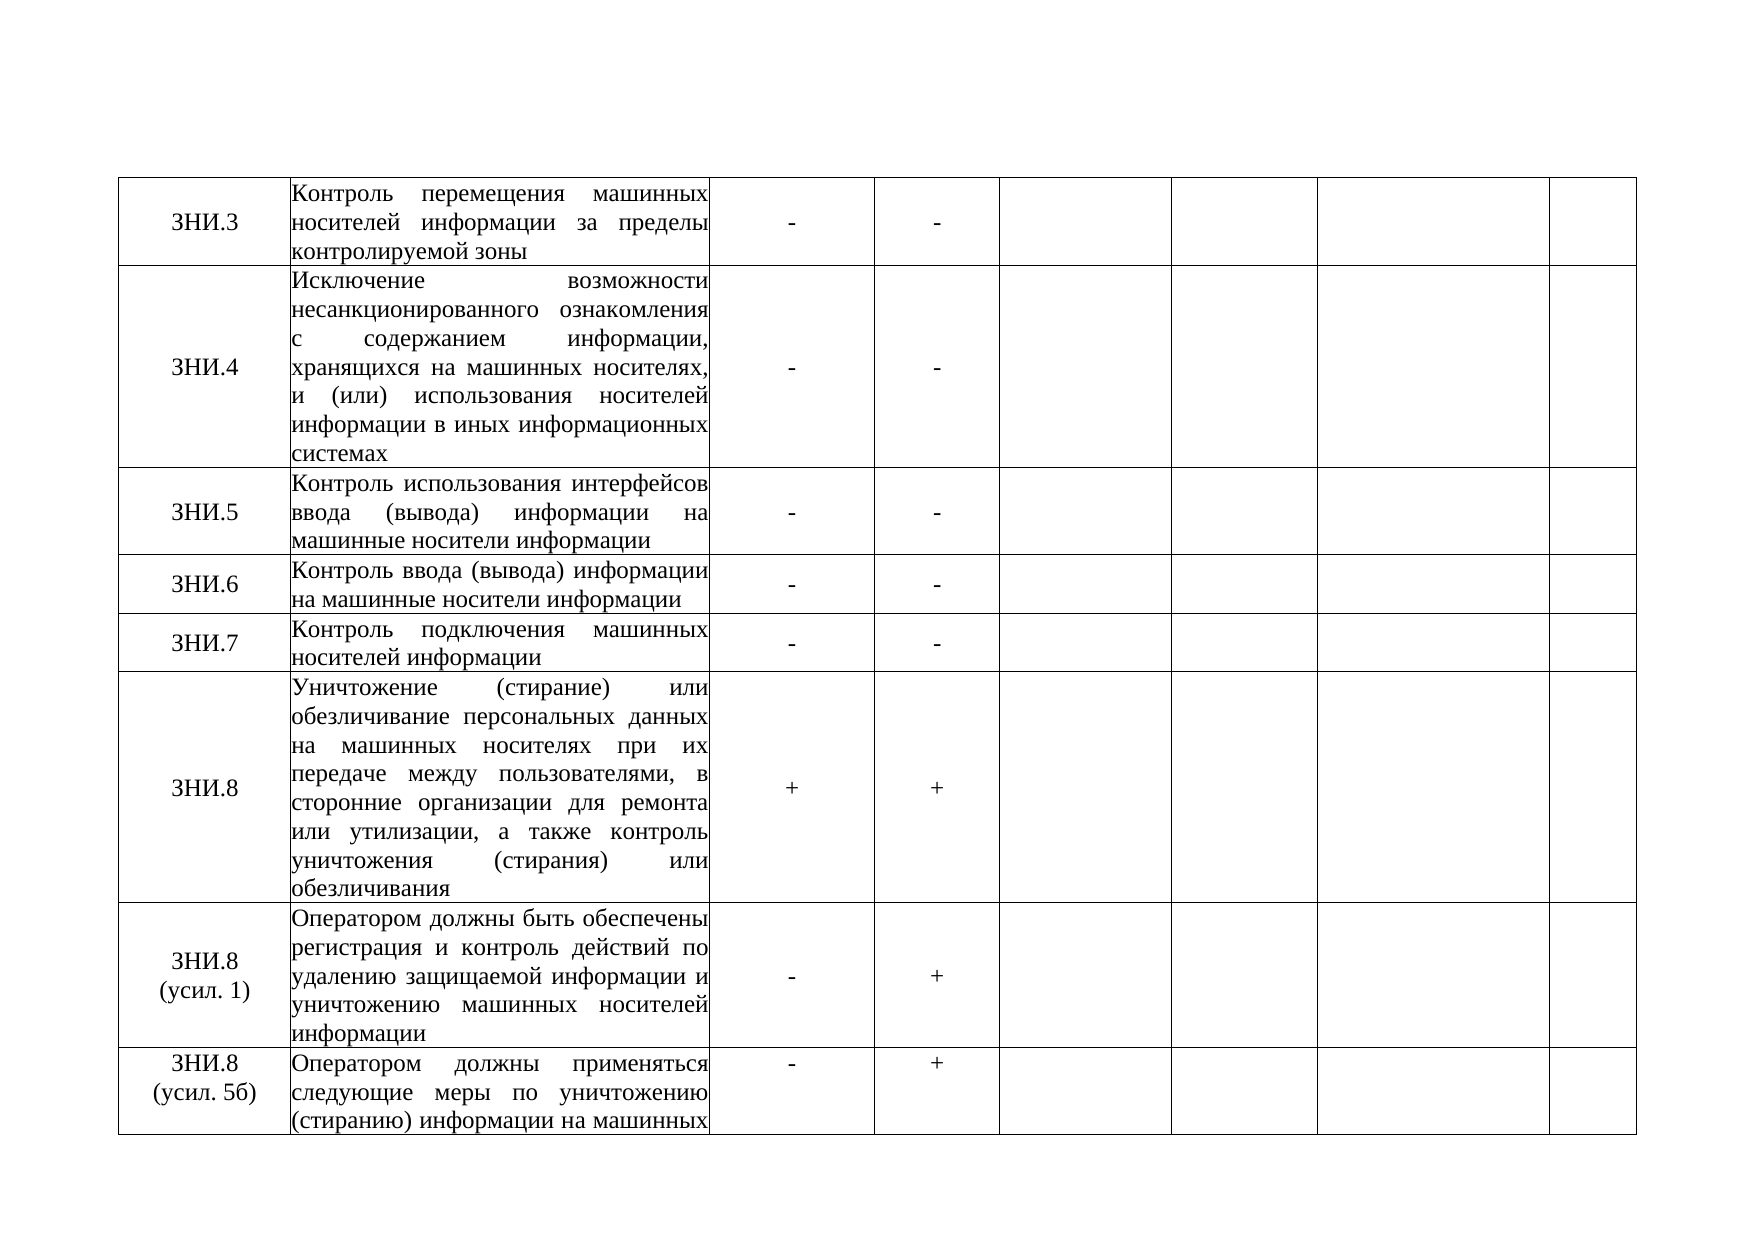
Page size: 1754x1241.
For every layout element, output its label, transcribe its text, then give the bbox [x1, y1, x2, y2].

table_cell - [875, 555, 999, 613]
table_cell [1318, 672, 1549, 902]
table_cell [1550, 468, 1636, 554]
table_cell - [710, 614, 874, 671]
table_cell Контроль подключения машинных носителей информации [291, 614, 709, 671]
table_cell [1550, 672, 1636, 902]
table_cell - [710, 178, 874, 264]
table_cell [1172, 178, 1317, 264]
table_cell [1172, 266, 1317, 467]
table_cell ЗНИ.8 [119, 672, 290, 902]
table_cell [1172, 672, 1317, 902]
table_cell ЗНИ.8 (усил. 1) [119, 903, 290, 1047]
table_cell [1318, 903, 1549, 1047]
table_cell [1000, 1048, 1171, 1134]
table_cell Контроль перемещения машинных носителей информации за пределы контролируемой зоны [291, 178, 709, 264]
table_cell - [710, 1048, 874, 1134]
table_cell ЗНИ.3 [119, 178, 290, 264]
table_cell [1550, 266, 1636, 467]
table_cell [1318, 266, 1549, 467]
table_cell [1172, 614, 1317, 671]
table_cell [1000, 614, 1171, 671]
table_cell ЗНИ.6 [119, 555, 290, 613]
table_cell Контроль использования интерфейсов ввода (вывода) информации на машинные носители информации [291, 468, 709, 554]
table_cell - [875, 178, 999, 264]
table_cell - [710, 266, 874, 467]
table_cell ЗНИ.7 [119, 614, 290, 671]
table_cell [291, 1048, 709, 1134]
table_cell [1000, 266, 1171, 467]
table_cell Уничтожение (стирание) или обезличивание персональных данных на машинных носителях при их передаче между пользователями, в сторонние организации для ремонта или утилизации, а также контроль уничтожения (стирания) или обезличивания [291, 672, 709, 902]
table_cell Исключение возможности несанкционированного ознакомления с содержанием информации, хранящихся на машинных носителях, и (или) использования носителей информации в иных информационных системах [291, 266, 709, 467]
table_cell [1550, 614, 1636, 671]
table_cell [1000, 468, 1171, 554]
table_cell [1172, 903, 1317, 1047]
table_cell [1550, 1048, 1636, 1134]
table_cell [1318, 178, 1549, 264]
table_cell + [710, 672, 874, 902]
table_cell [1318, 468, 1549, 554]
table_cell [1550, 178, 1636, 264]
table_cell [1318, 614, 1549, 671]
table_cell [1000, 672, 1171, 902]
table_cell + [875, 672, 999, 902]
table_cell [1550, 903, 1636, 1047]
table_cell - [710, 468, 874, 554]
table_cell [1000, 903, 1171, 1047]
table_cell ЗНИ.8 (усил. 5б) [119, 1048, 290, 1134]
table_cell [1318, 1048, 1549, 1134]
table_cell [1172, 1048, 1317, 1134]
table_cell [1000, 178, 1171, 264]
table_cell - [710, 903, 874, 1047]
table_cell - [875, 266, 999, 467]
table_cell - [875, 614, 999, 671]
table_cell ЗНИ.4 [119, 266, 290, 467]
table_cell [1000, 555, 1171, 613]
table_cell - [710, 555, 874, 613]
table_cell Контроль ввода (вывода) информации на машинные носители информации [291, 555, 709, 613]
table_cell + [875, 903, 999, 1047]
table_cell + [875, 1048, 999, 1134]
table_cell [1172, 468, 1317, 554]
table_cell - [875, 468, 999, 554]
table_cell [1172, 555, 1317, 613]
table_cell Оператором должны быть обеспечены регистрация и контроль действий по удалению защищаемой информации и уничтожению машинных носителей информации [291, 903, 709, 1047]
table_cell [1550, 555, 1636, 613]
table_cell ЗНИ.5 [119, 468, 290, 554]
table_cell [1318, 555, 1549, 613]
